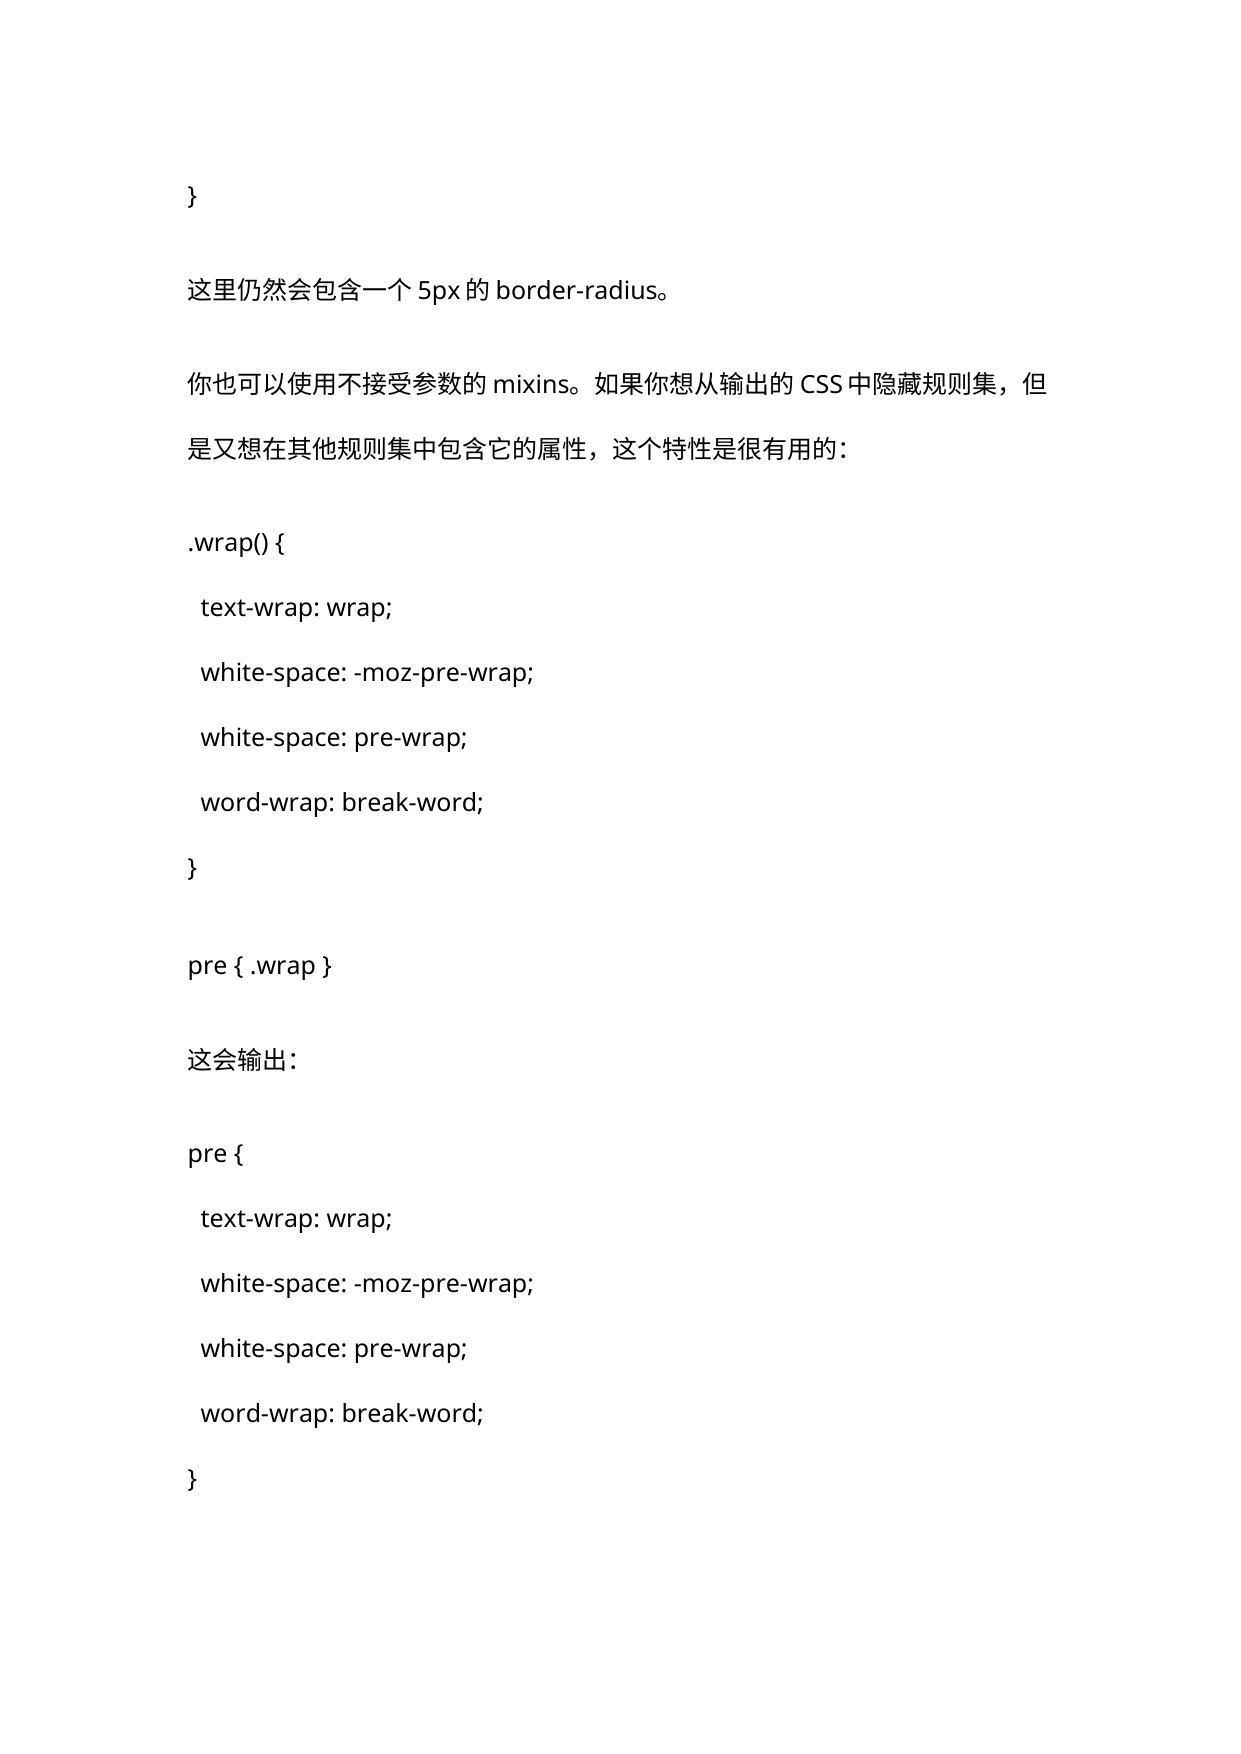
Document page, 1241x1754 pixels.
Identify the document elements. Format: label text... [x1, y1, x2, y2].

text text-wrap: wrap; [187, 1185, 1053, 1250]
text white-space: -moz-pre-wrap; [187, 639, 1053, 704]
text } [187, 1445, 1053, 1510]
text } [187, 834, 1053, 899]
text word-wrap: break-word; [187, 769, 1053, 834]
text white-space: -moz-pre-wrap; [187, 1250, 1053, 1315]
text pre { .wrap } [187, 932, 1053, 997]
text white-space: pre-wrap; [187, 1315, 1053, 1380]
text 你也可以使用不接受参数的mixins。如果你想从输出的CSS中隐藏规则集，但是又想在其他规则集中包含它的属性，这个特性是很有用的： [187, 350, 1053, 480]
text word-wrap: break-word; [187, 1380, 1053, 1445]
text 这里仍然会包含一个5px的border-radius。 [187, 256, 1053, 321]
text pre { [187, 1120, 1053, 1185]
text text-wrap: wrap; [187, 574, 1053, 639]
text white-space: pre-wrap; [187, 704, 1053, 769]
text } [187, 162, 1053, 227]
text 这会输出： [187, 1026, 1053, 1091]
text .wrap() { [187, 509, 1053, 574]
